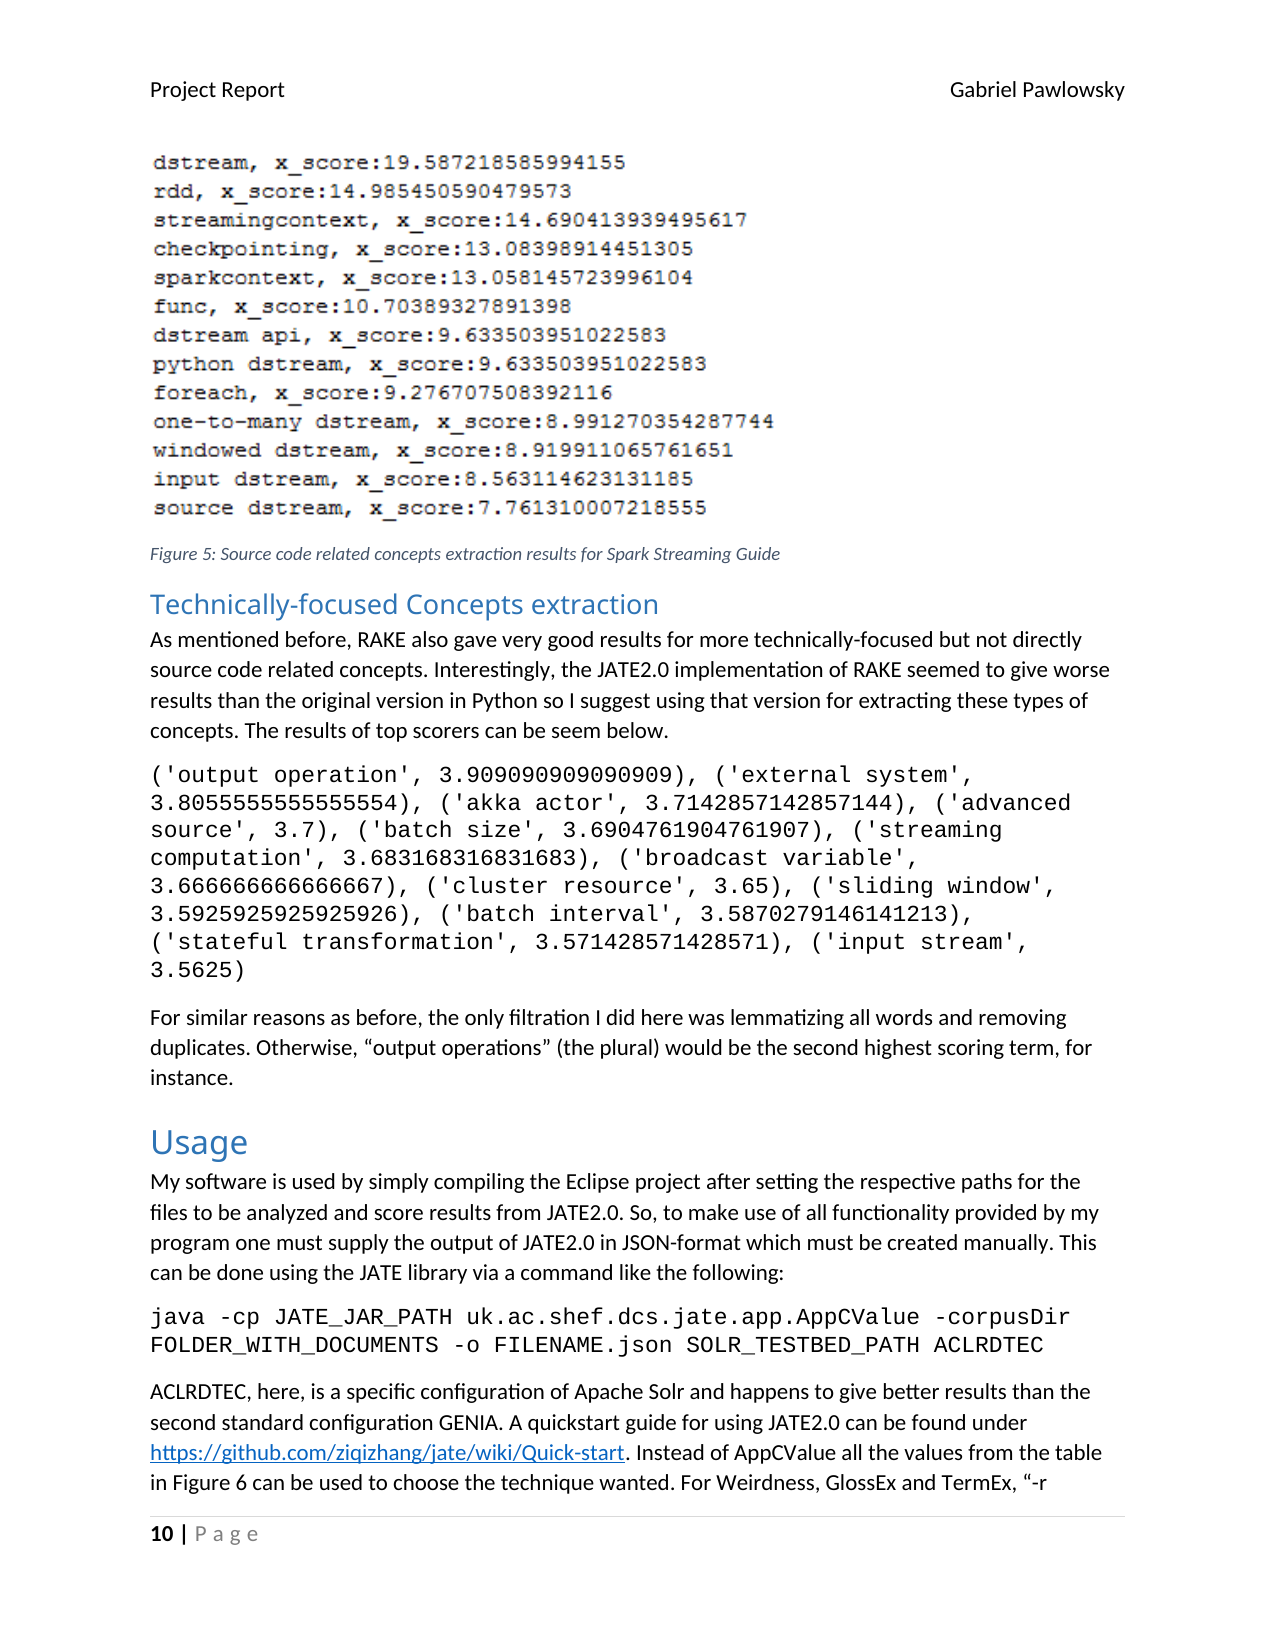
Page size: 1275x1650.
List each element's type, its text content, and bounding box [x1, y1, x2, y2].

text java -cp JATE_JAR_PATH uk.ac.shef.dcs.jate.app.AppCValue -corpusDir FOLDER_WITH_DOCUMENTS -o FILENAME.json SOLR_TESTBED_PATH ACLRDTEC [150, 1305, 1125, 1359]
text My software is used by simply compiling the Eclipse project after setting the respective paths for the files to be analyzed and score results from JATE2.0. So, to make use of all functionality provided by my program one must supply the output of JATE2.0 in JSON-format which must be created manually. This can be done using the JATE library via a command like the following: [150, 1167, 1125, 1286]
picture [150, 150, 782, 523]
text As mentioned before, RAKE also gave very good results for more technically-focused but not directly source code related concepts. Interestingly, the JATE2.0 implementation of RAKE seemed to give worse results than the original version in Python so I suggest using that version for extracting these types of concepts. The results of top scorers can be seem below. [150, 625, 1125, 744]
text Figure 5: Source code related concepts extraction results for Spark Streaming Guide [150, 542, 1125, 565]
text ('output operation', 3.909090909090909), ('external system', 3.8055555555555554), ('akka actor', 3.7142857142857144), ('advanced source', 3.7), ('batch size', 3.6904761904761907), ('streaming computation', 3.683168316831683), ('broadcast variable', 3.666666666666667), ('cluster resource', 3.65), ('sliding window', 3.5925925925925926), ('batch interval', 3.5870279146141213), ('stateful transformation', 3.571428571428571), ('input stream', 3.5625) [150, 763, 1125, 984]
subtitle Technically-focused Concepts extraction [150, 586, 1125, 622]
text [150, 1377, 1125, 1496]
text For similar reasons as before, the only filtration I did here was lemmatizing all words and removing duplicates. Otherwise, “output operations” (the plural) would be the second highest scoring term, for instance. [150, 1003, 1125, 1091]
subtitle Usage [150, 1118, 1125, 1164]
